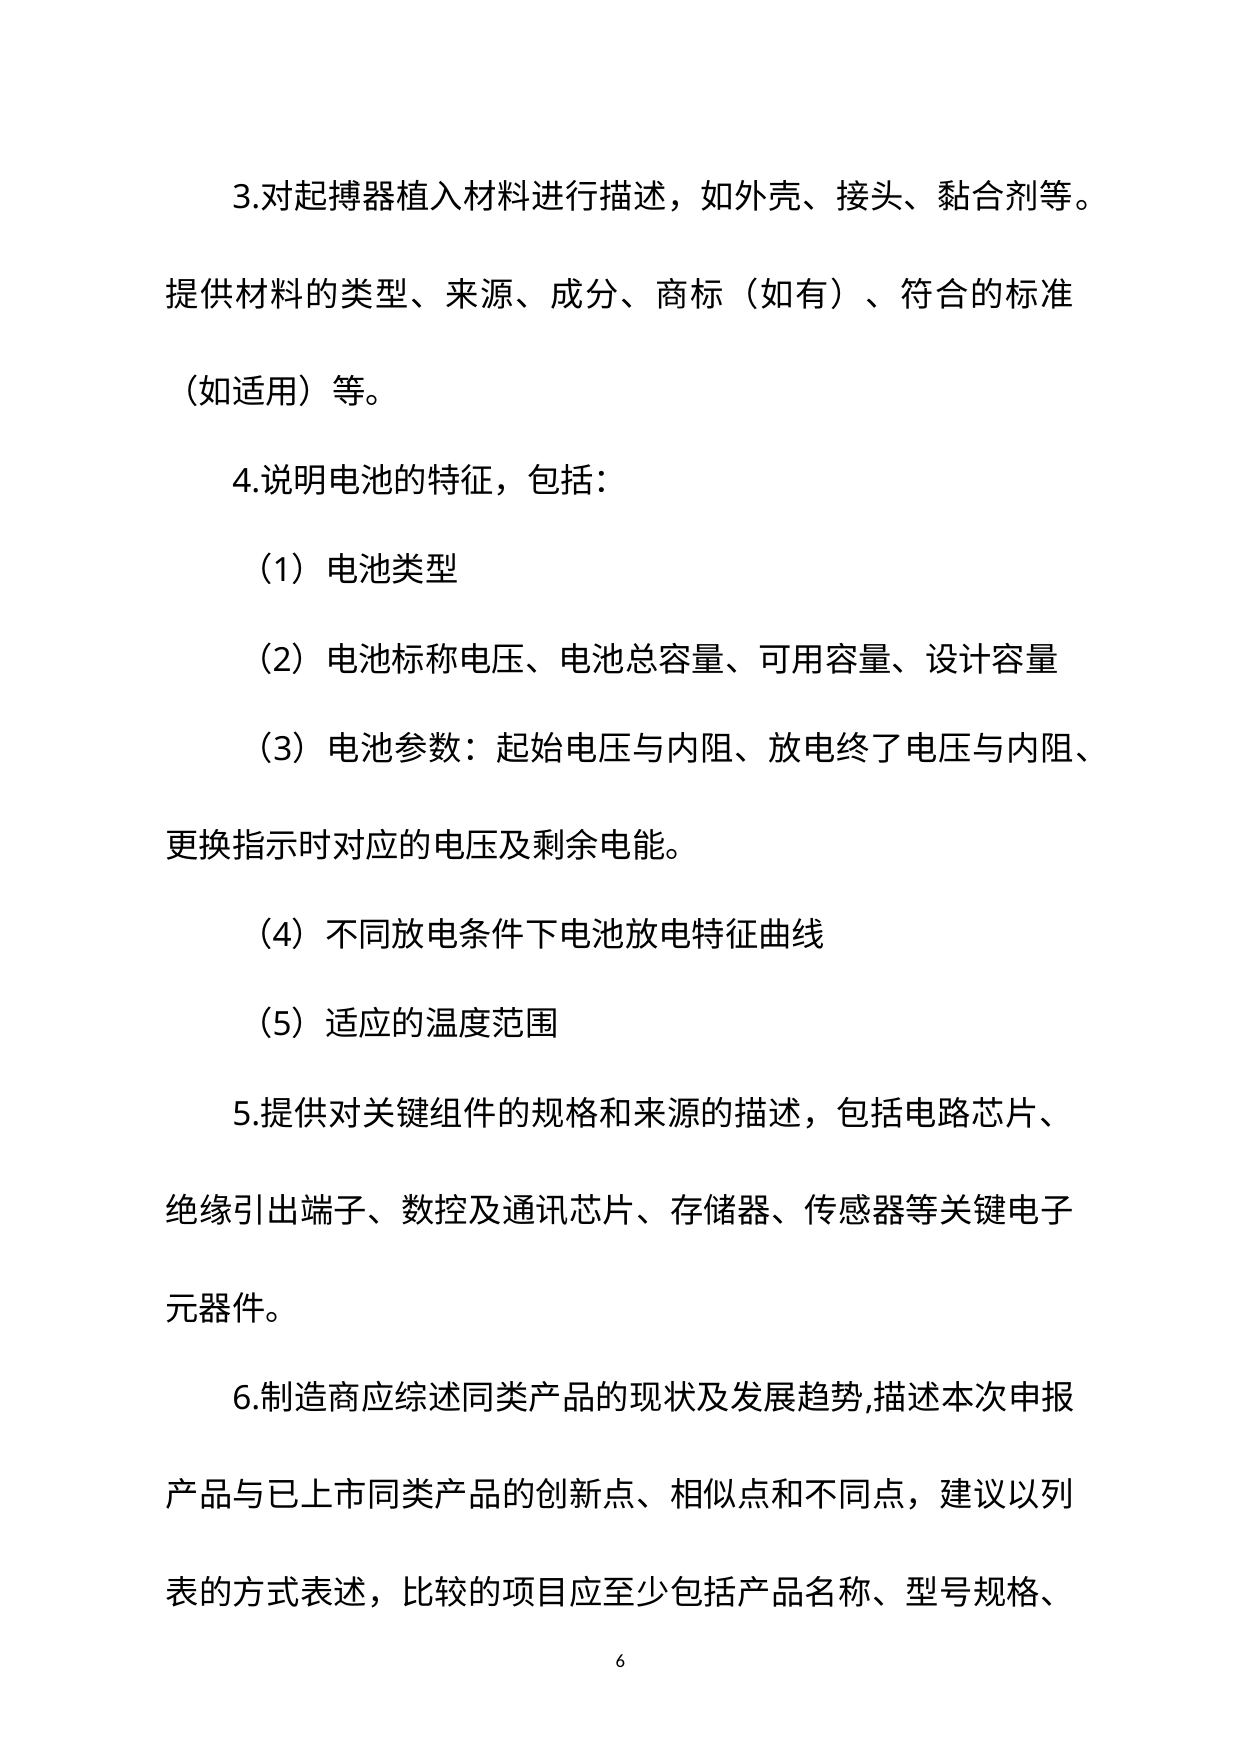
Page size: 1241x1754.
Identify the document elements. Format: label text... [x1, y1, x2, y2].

text （5）适应的温度范围 [165, 989, 1075, 1054]
text （2）电池标称电压、电池总容量、可用容量、设计容量 [165, 624, 1075, 689]
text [165, 1362, 1075, 1622]
text 3.对起搏器植入材料进行描述，如外壳、接头、黏合剂等。提供材料的类型、来源、成分、商标（如有）、符合的标准（如适用）等。 [165, 162, 1075, 422]
text 4.说明电池的特征，包括： [165, 446, 1075, 511]
text （4）不同放电条件下电池放电特征曲线 [165, 900, 1075, 965]
text （3）电池参数：起始电压与内阻、放电终了电压与内阻、更换指示时对应的电压及剩余电能。 [165, 713, 1075, 876]
text （1）电池类型 [165, 535, 1075, 600]
text 5.提供对关键组件的规格和来源的描述，包括电路芯片、绝缘引出端子、数控及通讯芯片、存储器、传感器等关键电子元器件。 [165, 1078, 1075, 1338]
